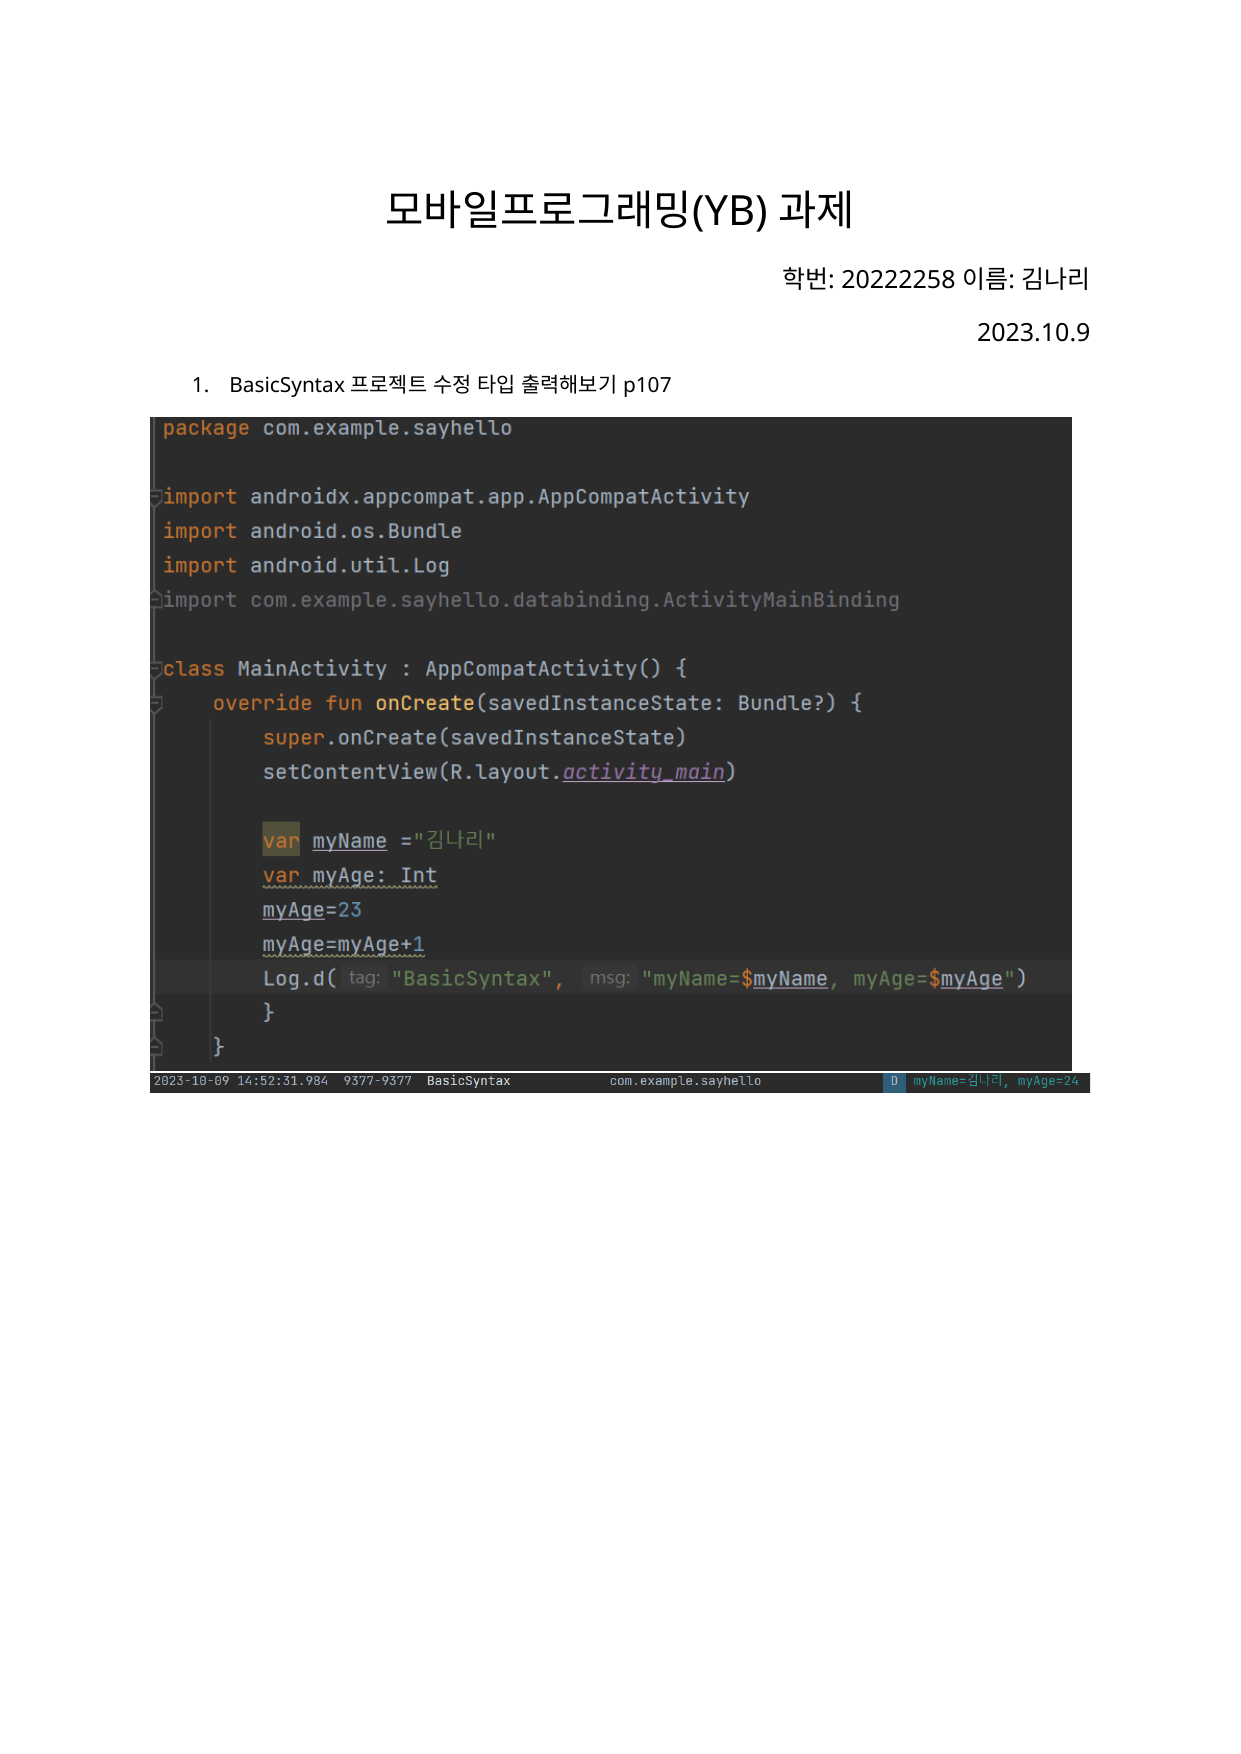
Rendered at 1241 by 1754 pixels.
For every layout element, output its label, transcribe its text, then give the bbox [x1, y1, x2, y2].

picture [150, 417, 1072, 1071]
text 2023.10.9 [150, 315, 1090, 349]
picture [150, 1073, 1091, 1093]
list BasicSyntax 프로젝트 수정 타입 출력해보기 p107 [192, 368, 1090, 399]
text 학번: 20222258 이름: 김나리 [150, 259, 1090, 295]
text 모바일프로그래밍(YB) 과제 [150, 177, 1090, 238]
